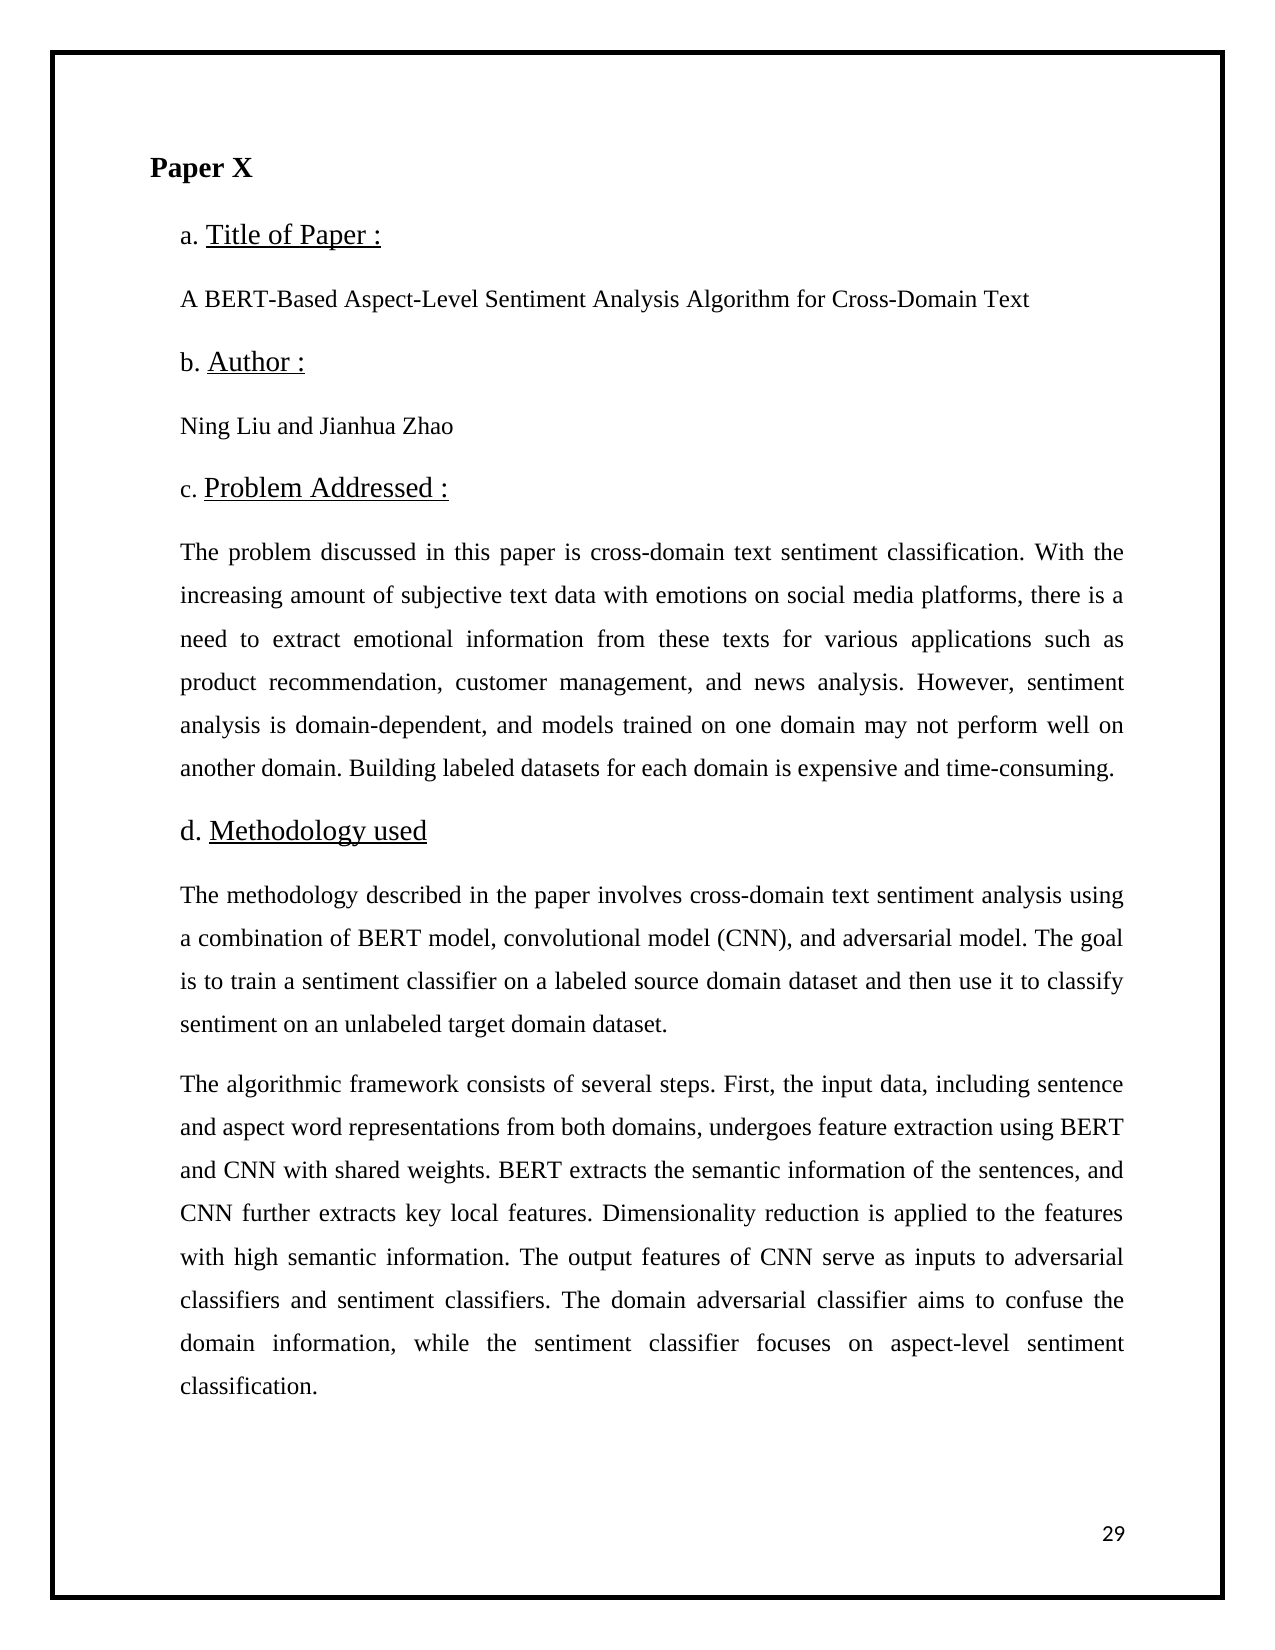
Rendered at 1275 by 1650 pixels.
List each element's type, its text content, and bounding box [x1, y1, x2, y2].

text The problem discussed in this paper is cross-domain text sentiment classification. With the increasing amount of subjective text data with emotions on social media platforms, there is a need to extract emotional information from these texts for various applications such as product recommendation, customer management, and news analysis. However, sentiment analysis is domain-dependent, and models trained on one domain may not perform well on another domain. Building labeled datasets for each domain is expensive and time-consuming. [180, 537, 1125, 782]
text b. Author : [180, 344, 1125, 377]
text d. Methodology used [180, 813, 1125, 846]
text The algorithmic framework consists of several steps. First, the input data, including sentence and aspect word representations from both domains, undergoes feature extraction using BERT and CNN with shared weights. BERT extracts the semantic information of the sentences, and CNN further extracts key local features. Dimensionality reduction is applied to the features with high semantic information. The output features of CNN serve as inputs to adversarial classifiers and sentiment classifiers. The domain adversarial classifier aims to confuse the domain information, while the sentiment classifier focuses on aspect-level sentiment classification. [180, 1069, 1125, 1400]
text The methodology described in the paper involves cross-domain text sentiment analysis using a combination of BERT model, convolutional model (CNN), and adversarial model. The goal is to train a sentiment classifier on a labeled source domain dataset and then use it to classify sentiment on an unlabeled target domain dataset. [180, 880, 1125, 1038]
text a. Title of Paper : [180, 217, 1125, 251]
text Ning Liu and Jianhua Zhao [180, 411, 1125, 439]
text c. Problem Addressed : [180, 471, 1125, 504]
text A BERT-Based Aspect-Level Sentiment Analysis Algorithm for Cross-Domain Text [180, 284, 1125, 313]
text Paper X [150, 150, 1125, 183]
